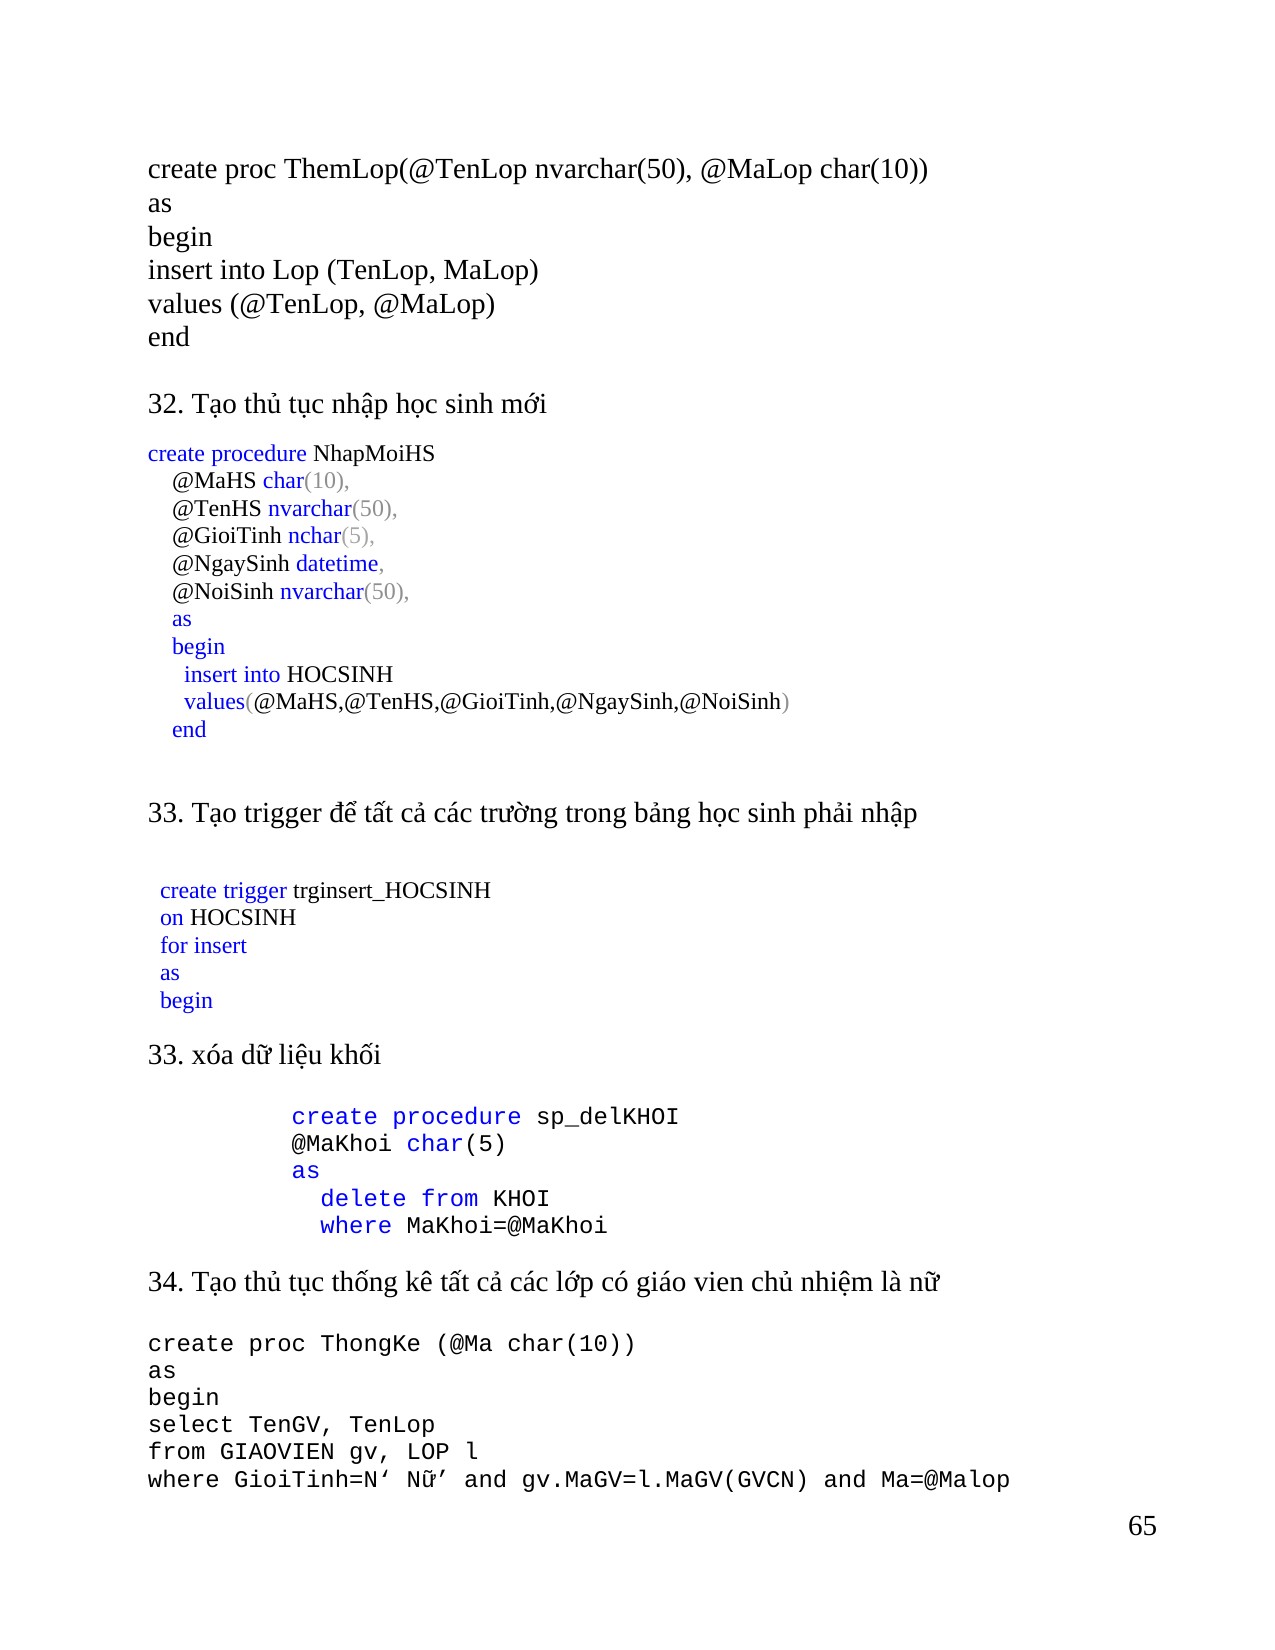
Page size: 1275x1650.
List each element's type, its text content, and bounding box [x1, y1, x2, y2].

text from GIAOVIEN gv, LOP l [148, 1440, 1157, 1467]
text values (@TenLop, @MaLop) [148, 286, 1157, 319]
text 34. Tạo thủ tục thống kê tất cả các lớp có giáo vien chủ nhiệm là nữ [148, 1264, 1157, 1297]
text @NgaySinh datetime, [148, 549, 1157, 577]
text @NoiSinh nvarchar(50), [148, 577, 1157, 604]
text as [148, 604, 1157, 632]
text begin [148, 1385, 1157, 1413]
text on HOCSINH [148, 903, 1157, 931]
text delete from KHOI [148, 1186, 1157, 1213]
text where MaKhoi=@MaKhoi [148, 1213, 1157, 1240]
text @MaKhoi char(5) [148, 1132, 1157, 1159]
text end [148, 319, 1157, 353]
text begin [148, 986, 1157, 1014]
text insert into Lop (TenLop, MaLop) [148, 252, 1157, 286]
text create procedure sp_delKHOI [148, 1104, 1157, 1132]
text create proc ThemLop(@TenLop nvarchar(50), @MaLop char(10)) [148, 152, 1157, 185]
text as [148, 958, 1157, 986]
text for insert [148, 931, 1157, 958]
text as [148, 185, 1157, 219]
text 32. Tạo thủ tục nhập học sinh mới [148, 386, 1157, 419]
text begin [148, 219, 1157, 252]
text create proc ThongKe (@Ma char(10)) [148, 1331, 1157, 1358]
text as [148, 1159, 1157, 1186]
text end [148, 715, 1157, 742]
text 33. Tạo trigger để tất cả các trường trong bảng học sinh phải nhập [148, 795, 1157, 829]
text @GioiTinh nchar(5), [148, 522, 1157, 549]
text select TenGV, TenLop [148, 1413, 1157, 1440]
text begin [148, 632, 1157, 659]
text create procedure NhapMoiHS [148, 439, 1157, 466]
text where GioiTinh=N‘ Nữ’ and gv.MaGV=l.MaGV(GVCN) and Ma=@Malop [148, 1467, 1157, 1494]
text create trigger trginsert_HOCSINH [148, 876, 1157, 903]
text @TenHS nvarchar(50), [148, 494, 1157, 522]
text insert into HOCSINH [148, 659, 1157, 687]
text values(@MaHS,@TenHS,@GioiTinh,@NgaySinh,@NoiSinh) [148, 687, 1157, 715]
text as [148, 1358, 1157, 1385]
text 33. xóa dữ liệu khối [148, 1037, 1157, 1071]
text @MaHS char(10), [148, 466, 1157, 494]
